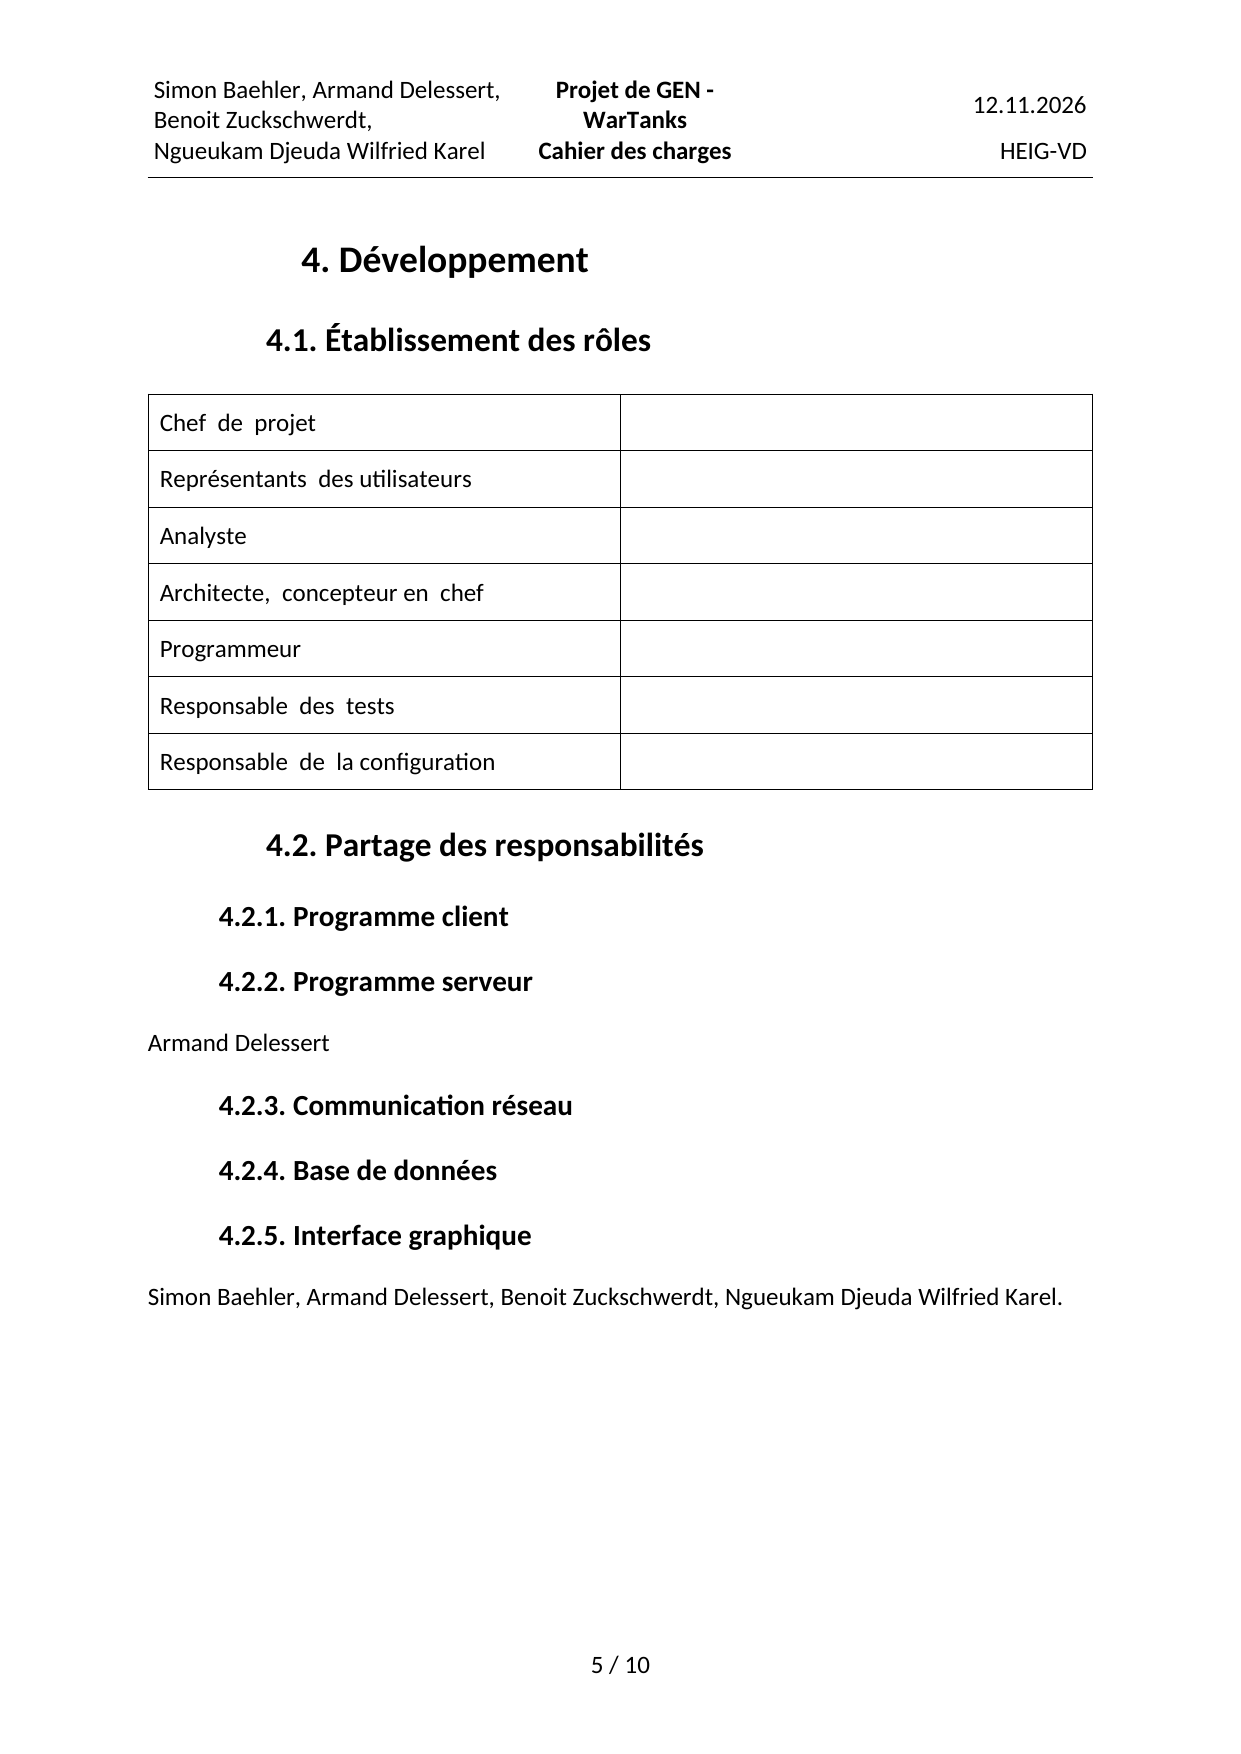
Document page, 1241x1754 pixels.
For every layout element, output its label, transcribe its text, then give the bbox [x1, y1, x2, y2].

table_header Chef de projet [149, 395, 620, 450]
table_cell [621, 677, 1092, 733]
text Armand Delessert [148, 1027, 1092, 1058]
table_cell [621, 451, 1092, 507]
subtitle Programme client [218, 898, 1092, 933]
text Simon Baehler, Armand Delessert, Benoit Zuckschwerdt, Ngueukam Djeuda Wilfried Karel. [148, 1281, 1092, 1312]
table_cell [621, 564, 1092, 620]
subtitle Établissement des rôles [266, 319, 1092, 360]
table_cell Architecte, concepteur en chef [149, 564, 620, 620]
table_header [621, 395, 1092, 450]
table_cell Responsable de la configuration [149, 734, 620, 789]
subtitle Partage des responsabilités [266, 824, 1092, 864]
table_cell [621, 508, 1092, 563]
subtitle Base de données [218, 1152, 1092, 1187]
subtitle Développement [301, 236, 1092, 282]
table_cell Responsable des tests [149, 677, 620, 733]
table_cell Représentants des utilisateurs [149, 451, 620, 507]
table_cell Analyste [149, 508, 620, 563]
table_cell Programmeur [149, 621, 620, 676]
subtitle Communication réseau [218, 1087, 1092, 1123]
table_cell [621, 621, 1092, 676]
table_cell [621, 734, 1092, 789]
subtitle Programme serveur [218, 963, 1092, 998]
subtitle Interface graphique [218, 1217, 1092, 1252]
